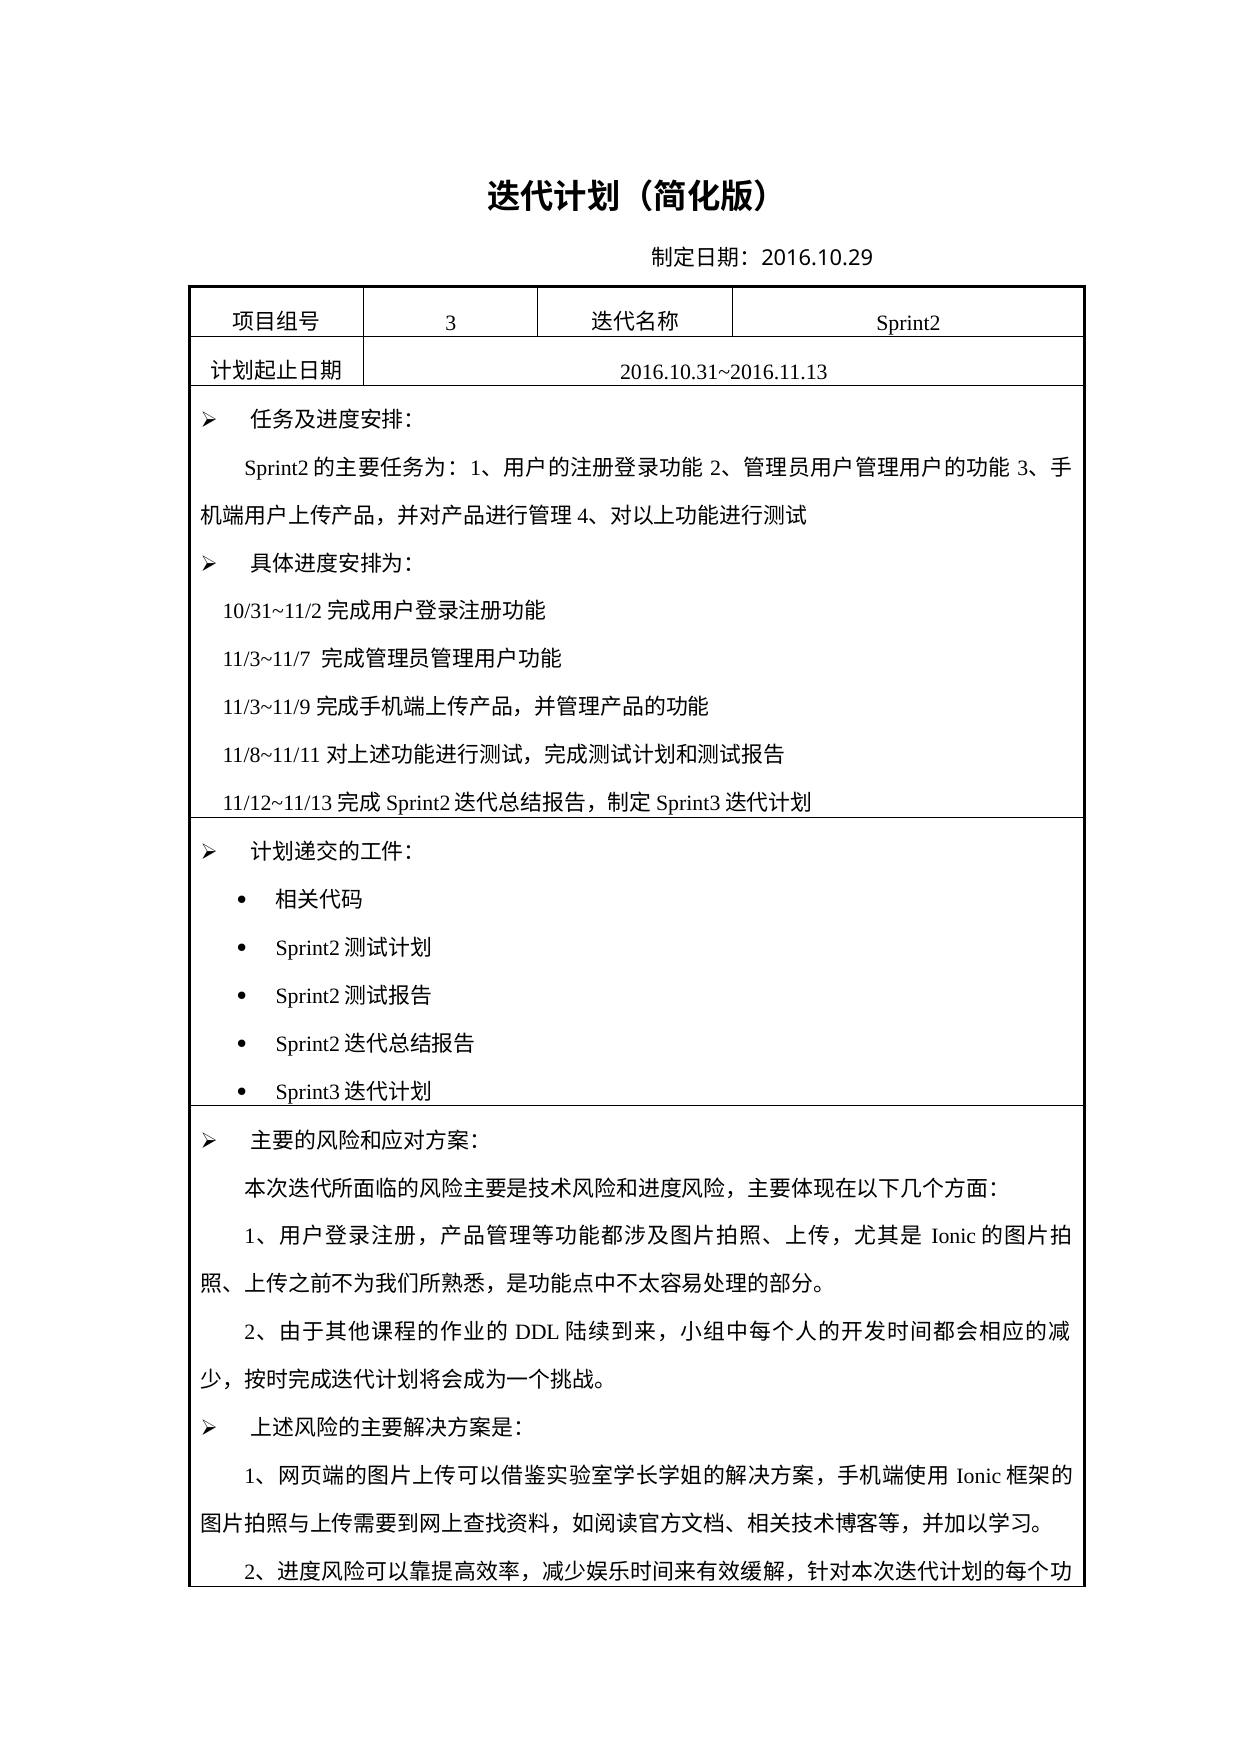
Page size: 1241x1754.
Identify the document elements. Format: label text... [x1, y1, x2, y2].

text 制定日期：2016.10.29 [187, 239, 1053, 272]
table_cell 任务及进度安排： Sprint2的主要任务为：1、用户的注册登录功能 2、管理员用户管理用户的功能 3、手机端用户上传产品，并对产品进行管理 4、对以上功能进行测试 具体进度安排为： 10/31~11/2 完成用户登录注册功能 11/3~11/7 完成管理员管理用户功能 11/3~11/9 完成手机端上传产品，并管理产品的功能 11/8~11/11 对上述功能进行测试，完成测试计划和测试报告 11/12~11/13 完成Sprint2迭代总结报告，制定Sprint3迭代计划 [191, 386, 1083, 817]
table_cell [191, 1106, 1083, 1586]
table_header 项目组号 [191, 288, 363, 336]
table_header 3 [364, 288, 537, 336]
table_header Sprint2 [733, 288, 1083, 336]
table_cell 计划起止日期 [191, 337, 363, 384]
table_cell 计划递交的工件： 相关代码 Sprint2测试计划 Sprint2测试报告 Sprint2迭代总结报告 Sprint3迭代计划 [191, 818, 1083, 1105]
table_cell 2016.10.31~2016.11.13 [364, 337, 1083, 384]
table_header 迭代名称 [538, 288, 732, 336]
text 迭代计划（简化版） [187, 162, 1053, 227]
